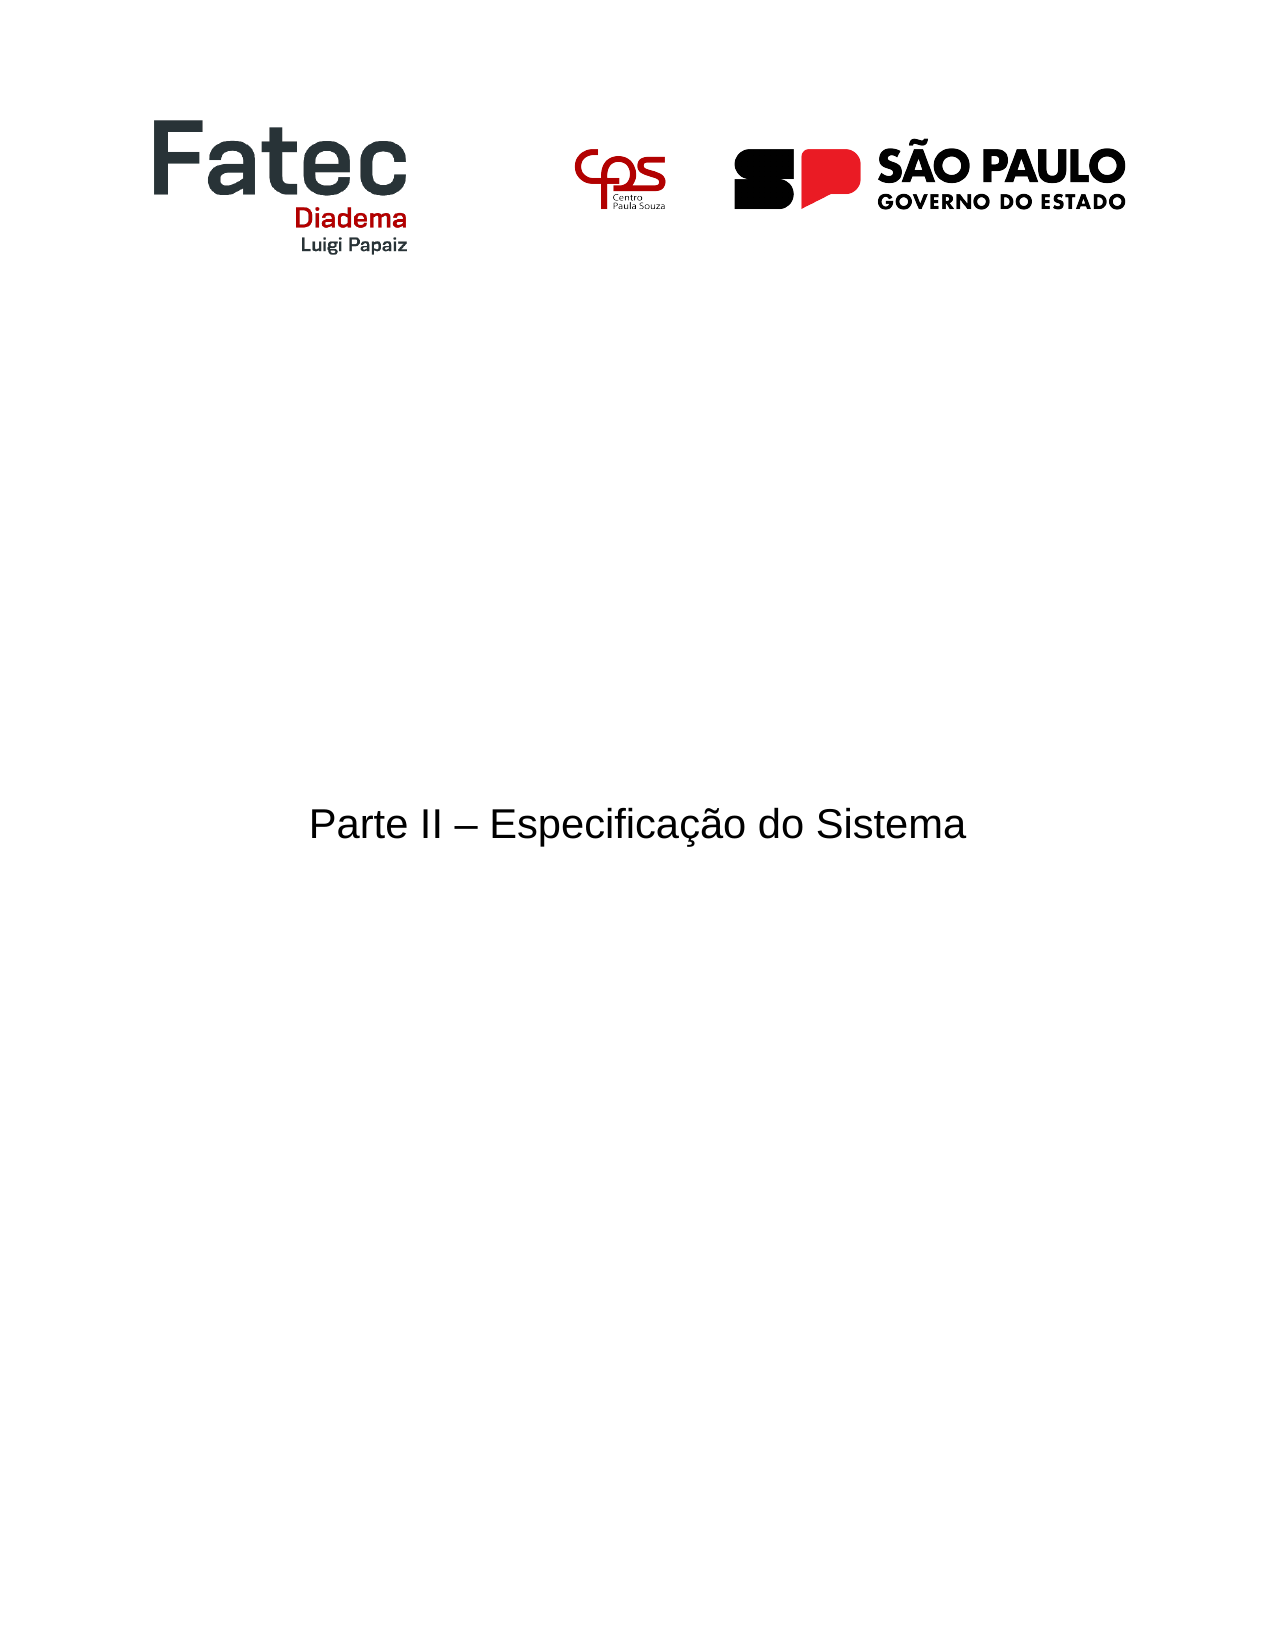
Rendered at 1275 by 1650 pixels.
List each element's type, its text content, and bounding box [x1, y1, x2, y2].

text Parte II – Especificação do Sistema [150, 799, 1125, 847]
picture [151, 118, 410, 281]
picture [548, 109, 1152, 239]
